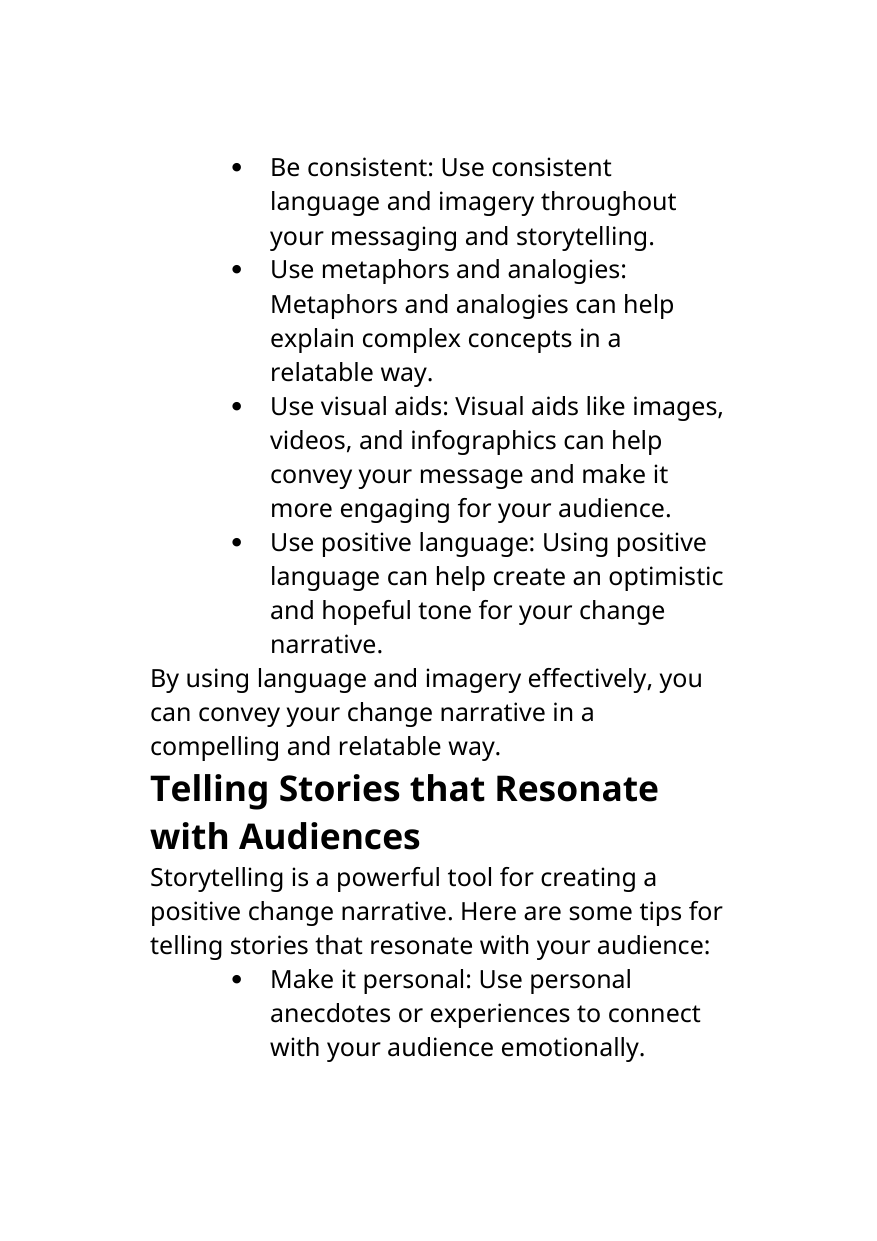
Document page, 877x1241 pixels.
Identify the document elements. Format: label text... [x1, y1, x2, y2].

list Be consistent: Use consistent language and imagery throughout your messaging and storytelling. [232, 150, 727, 252]
subtitle Telling Stories that Resonate with Audiences [150, 763, 727, 859]
text By using language and imagery effectively, you can convey your change narrative in a compelling and relatable way. [150, 661, 727, 763]
list Make it personal: Use personal anecdotes or experiences to connect with your audience emotionally. [232, 962, 727, 1064]
text Storytelling is a powerful tool for creating a positive change narrative. Here are some tips for telling stories that resonate with your audience: [150, 859, 727, 962]
list Use visual aids: Visual aids like images, videos, and infographics can help convey your message and make it more engaging for your audience. [232, 388, 727, 525]
list Use positive language: Using positive language can help create an optimistic and hopeful tone for your change narrative. [232, 525, 727, 661]
list Use metaphors and analogies: Metaphors and analogies can help explain complex concepts in a relatable way. [232, 252, 727, 388]
